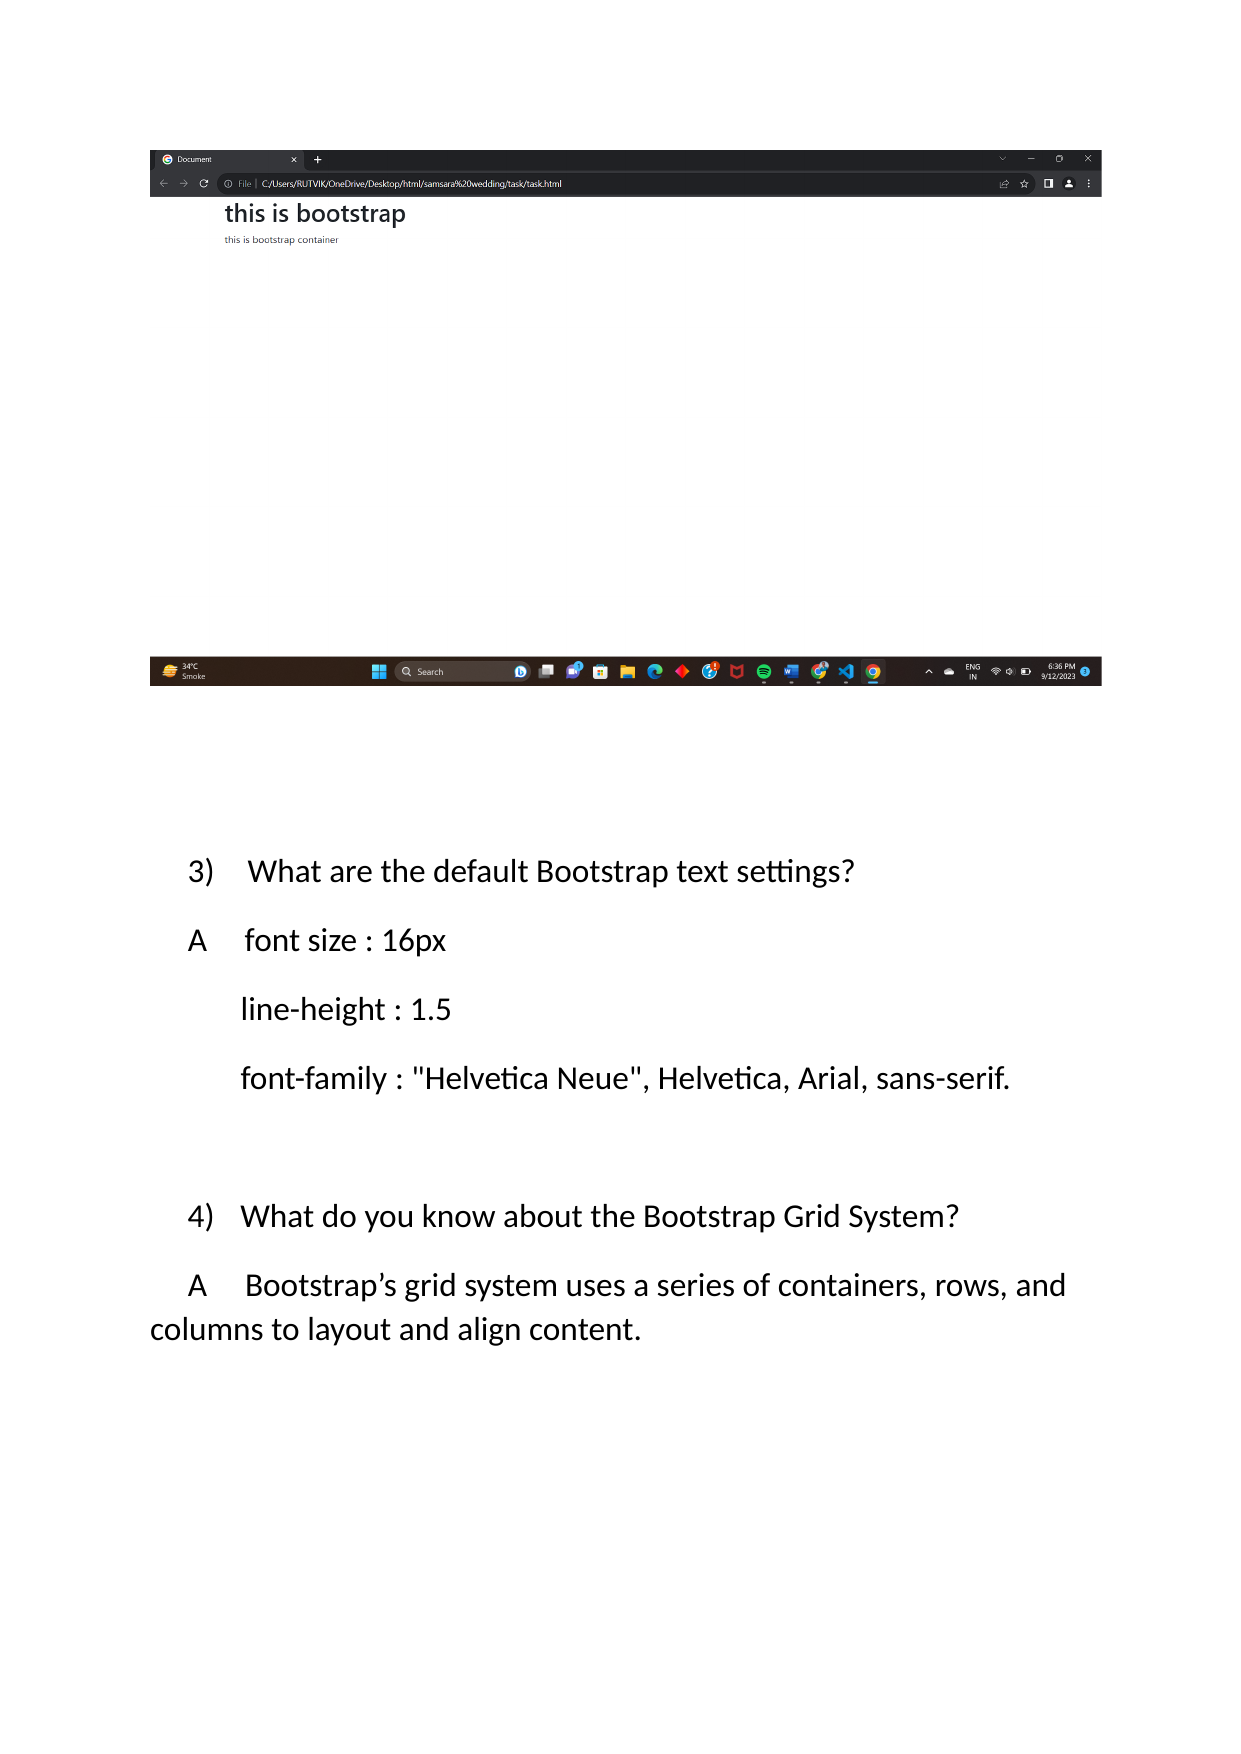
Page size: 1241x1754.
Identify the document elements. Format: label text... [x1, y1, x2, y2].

list What do you know about the Bootstrap Grid System? [187, 1195, 1090, 1236]
text line-height : 1.5 [150, 988, 1090, 1029]
text A font size : 16px [150, 919, 1090, 960]
picture [150, 150, 1102, 686]
text A Bootstrap’s grid system uses a series of containers, rows, and columns to layout and align content. [150, 1264, 1090, 1349]
list What are the default Bootstrap text settings? [187, 851, 1090, 891]
text font-family : "Helvetica Neue", Helvetica, Arial, sans-serif. [150, 1057, 1090, 1098]
